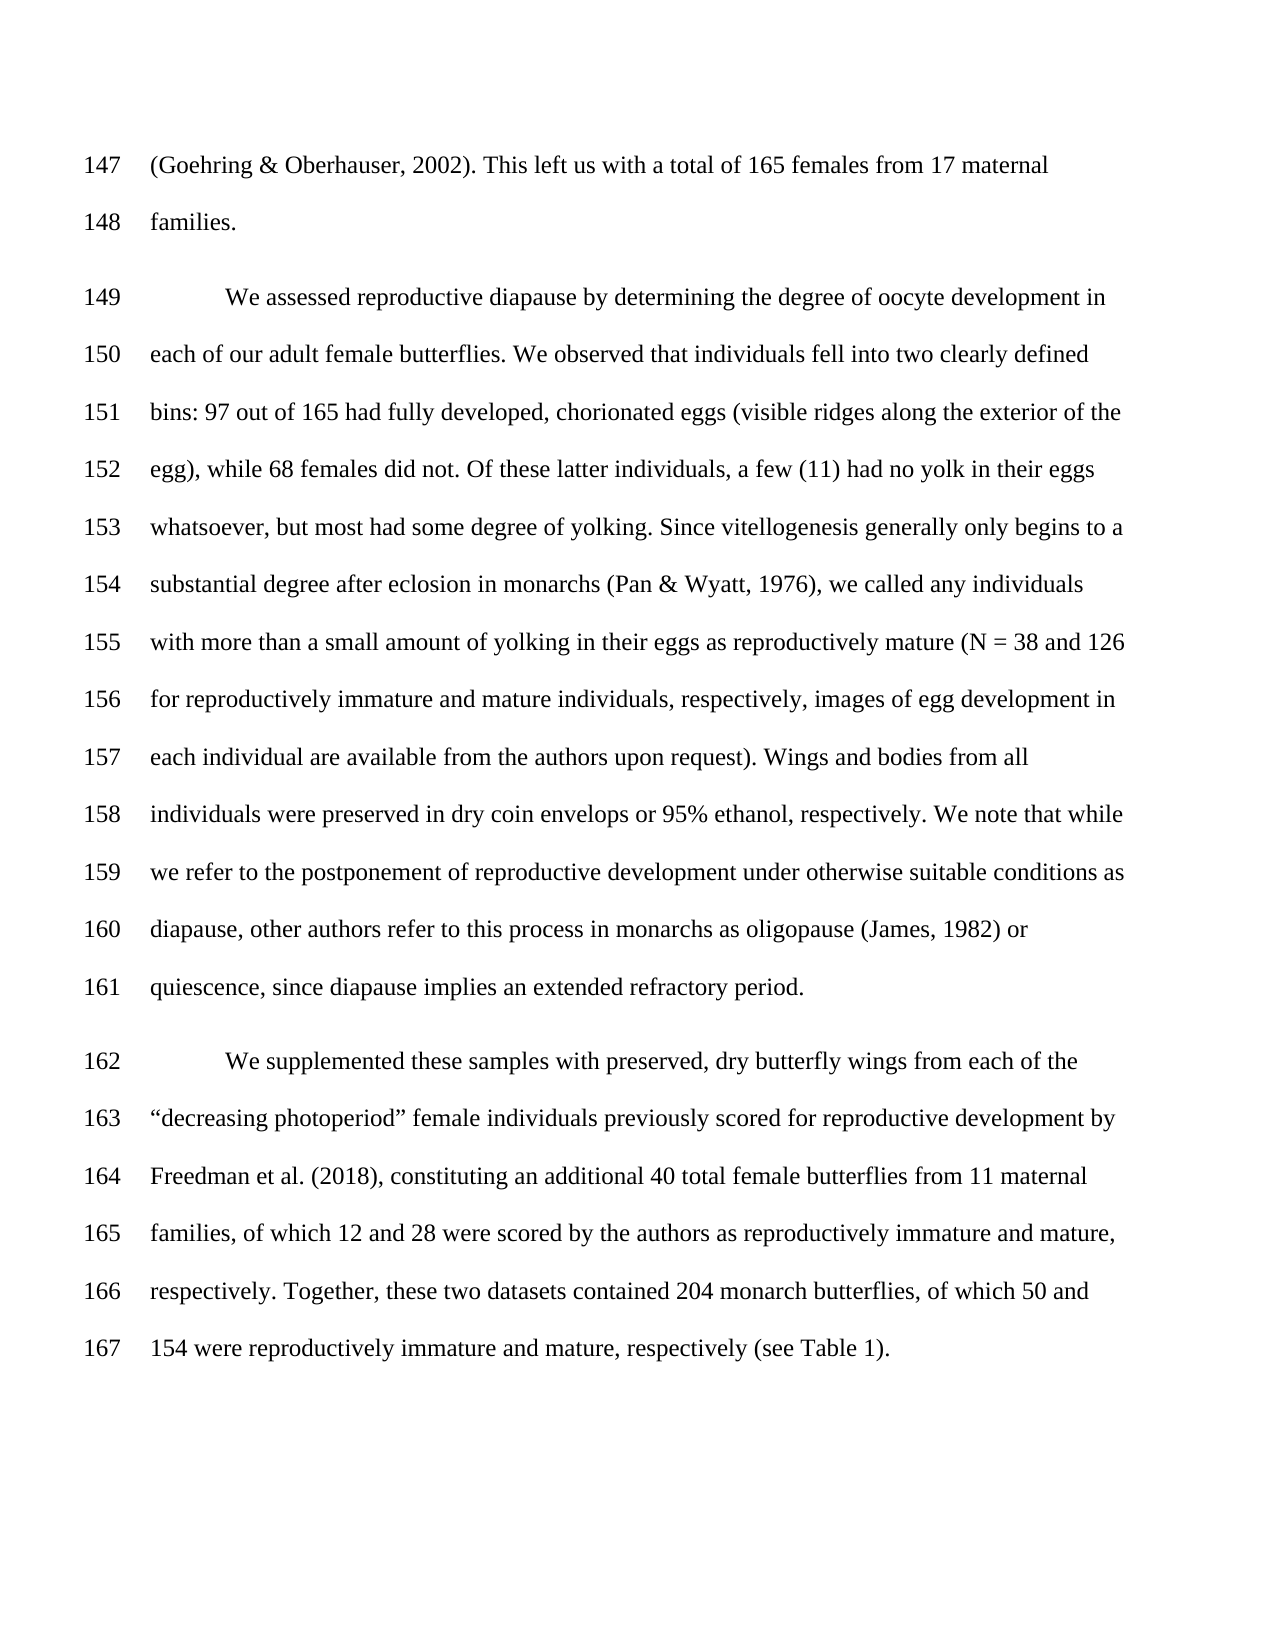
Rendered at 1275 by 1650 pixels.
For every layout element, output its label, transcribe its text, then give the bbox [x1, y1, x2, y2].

text We supplemented these samples with preserved, dry butterfly wings from each of the “decreasing photoperiod” female individuals previously scored for reproductive development by Freedman et al. (2018), constituting an additional 40 total female butterflies from 11 maternal families, of which 12 and 28 were scored by the authors as reproductively immature and mature, respectively. Together, these two datasets contained 204 monarch butterflies, of which 50 and 154 were reproductively immature and mature, respectively (see Table 1). [150, 1046, 1125, 1362]
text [150, 150, 1125, 236]
text We assessed reproductive diapause by determining the degree of oocyte development in each of our adult female butterflies. We observed that individuals fell into two clearly defined bins: 97 out of 165 had fully developed, chorionated eggs (visible ridges along the exterior of the egg), while 68 females did not. Of these latter individuals, a few (11) had no yolk in their eggs whatsoever, but most had some degree of yolking. Since vitellogenesis generally only begins to a substantial degree after eclosion in monarchs (Pan & Wyatt, 1976), we called any individuals with more than a small amount of yolking in their eggs as reproductively mature (N = 38 and 126 for reproductively immature and mature individuals, respectively, images of egg development in each individual are available from the authors upon request). Wings and bodies from all individuals were preserved in dry coin envelops or 95% ethanol, respectively. We note that while we refer to the postponement of reproductive development under otherwise suitable conditions as diapause, other authors refer to this process in monarchs as oligopause (James, 1982) or quiescence, since diapause implies an extended refractory period. [150, 282, 1125, 1000]
